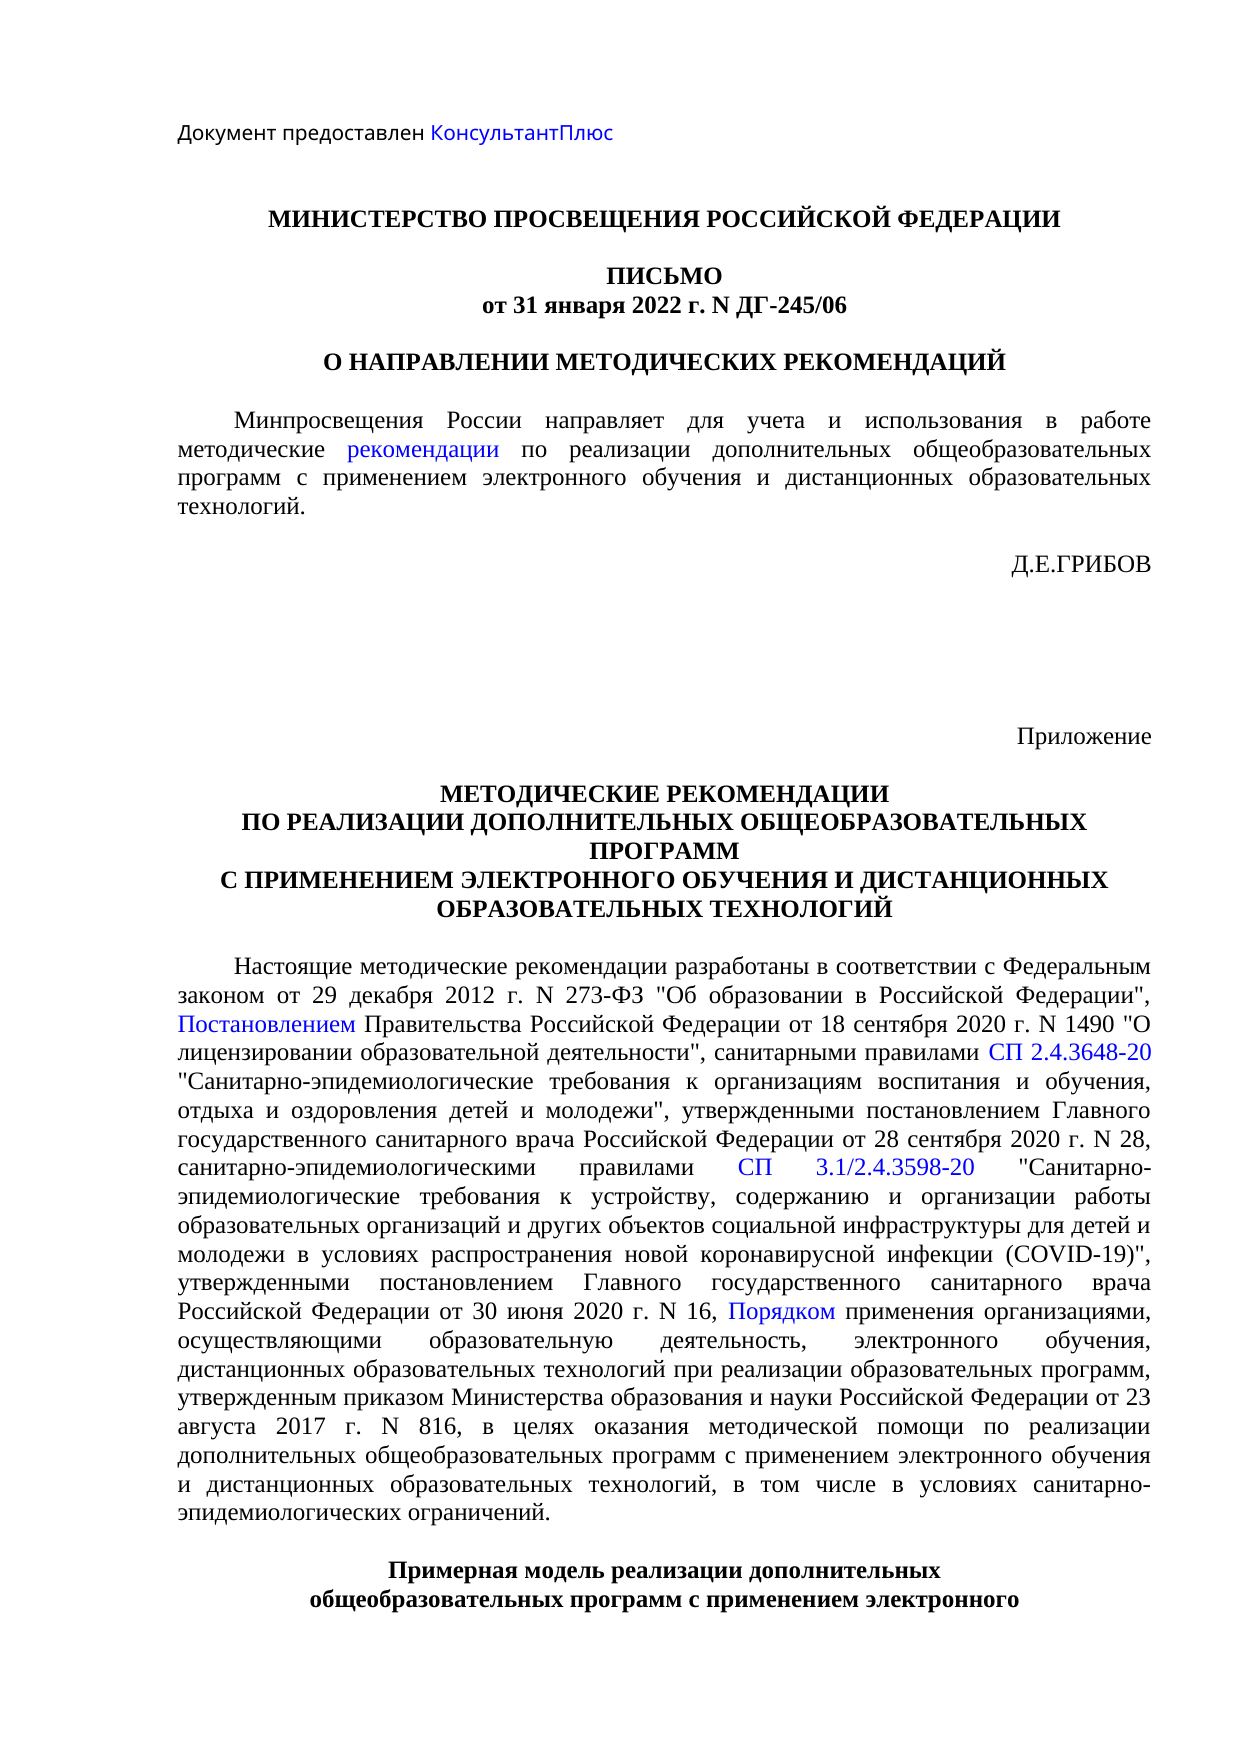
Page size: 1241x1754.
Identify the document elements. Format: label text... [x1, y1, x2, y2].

text Настоящие методические рекомендации разработаны в соответствии с Федеральным законом от 29 декабря 2012 г. N 273-ФЗ "Об образовании в Российской Федерации", Постановлением Правительства Российской Федерации от 18 сентября 2020 г. N 1490 "О лицензировании образовательной деятельности", санитарными правилами СП 2.4.3648-20 "Санитарно-эпидемиологические требования к организациям воспитания и обучения, отдыха и оздоровления детей и молодежи", утвержденными постановлением Главного государственного санитарного врача Российской Федерации от 28 сентября 2020 г. N 28, санитарно-эпидемиологическими правилами СП 3.1/2.4.3598-20 "Санитарно-эпидемиологические требования к устройству, содержанию и организации работы образовательных организаций и других объектов социальной инфраструктуры для детей и молодежи в условиях распространения новой коронавирусной инфекции (COVID-19)", утвержденными постановлением Главного государственного санитарного врача Российской Федерации от 30 июня 2020 г. N 16, Порядком применения организациями, осуществляющими образовательную деятельность, электронного обучения, дистанционных образовательных технологий при реализации образовательных программ, утвержденным приказом Министерства образования и науки Российской Федерации от 23 августа 2017 г. N 816, в целях оказания методической помощи по реализации дополнительных общеобразовательных программ с применением электронного обучения и дистанционных образовательных технологий, в том числе в условиях санитарно-эпидемиологических ограничений. [177, 951, 1152, 1526]
title МЕТОДИЧЕСКИЕ РЕКОМЕНДАЦИИ [177, 779, 1152, 807]
title Примерная модель реализации дополнительных [177, 1555, 1152, 1584]
title С ПРИМЕНЕНИЕМ ЭЛЕКТРОННОГО ОБУЧЕНИЯ И ДИСТАНЦИОННЫХ [177, 865, 1152, 894]
title МИНИСТЕРСТВО ПРОСВЕЩЕНИЯ РОССИЙСКОЙ ФЕДЕРАЦИИ [177, 204, 1152, 232]
title ОБРАЗОВАТЕЛЬНЫХ ТЕХНОЛОГИЙ [177, 894, 1152, 922]
text Приложение [177, 721, 1152, 750]
title от 31 января 2022 г. N ДГ-245/06 [177, 290, 1152, 319]
title общеобразовательных программ с применением электронного [177, 1584, 1152, 1612]
text Д.Е.ГРИБОВ [177, 549, 1152, 577]
title О НАПРАВЛЕНИИ МЕТОДИЧЕСКИХ РЕКОМЕНДАЦИЙ [177, 347, 1152, 376]
title ПИСЬМО [177, 261, 1152, 290]
text Минпросвещения России направляет для учета и использования в работе методические рекомендации по реализации дополнительных общеобразовательных программ с применением электронного обучения и дистанционных образовательных технологий. [177, 405, 1152, 520]
title Документ предоставлен КонсультантПлюс [177, 118, 1152, 175]
title ПО РЕАЛИЗАЦИИ ДОПОЛНИТЕЛЬНЫХ ОБЩЕОБРАЗОВАТЕЛЬНЫХ ПРОГРАММ [177, 807, 1152, 865]
